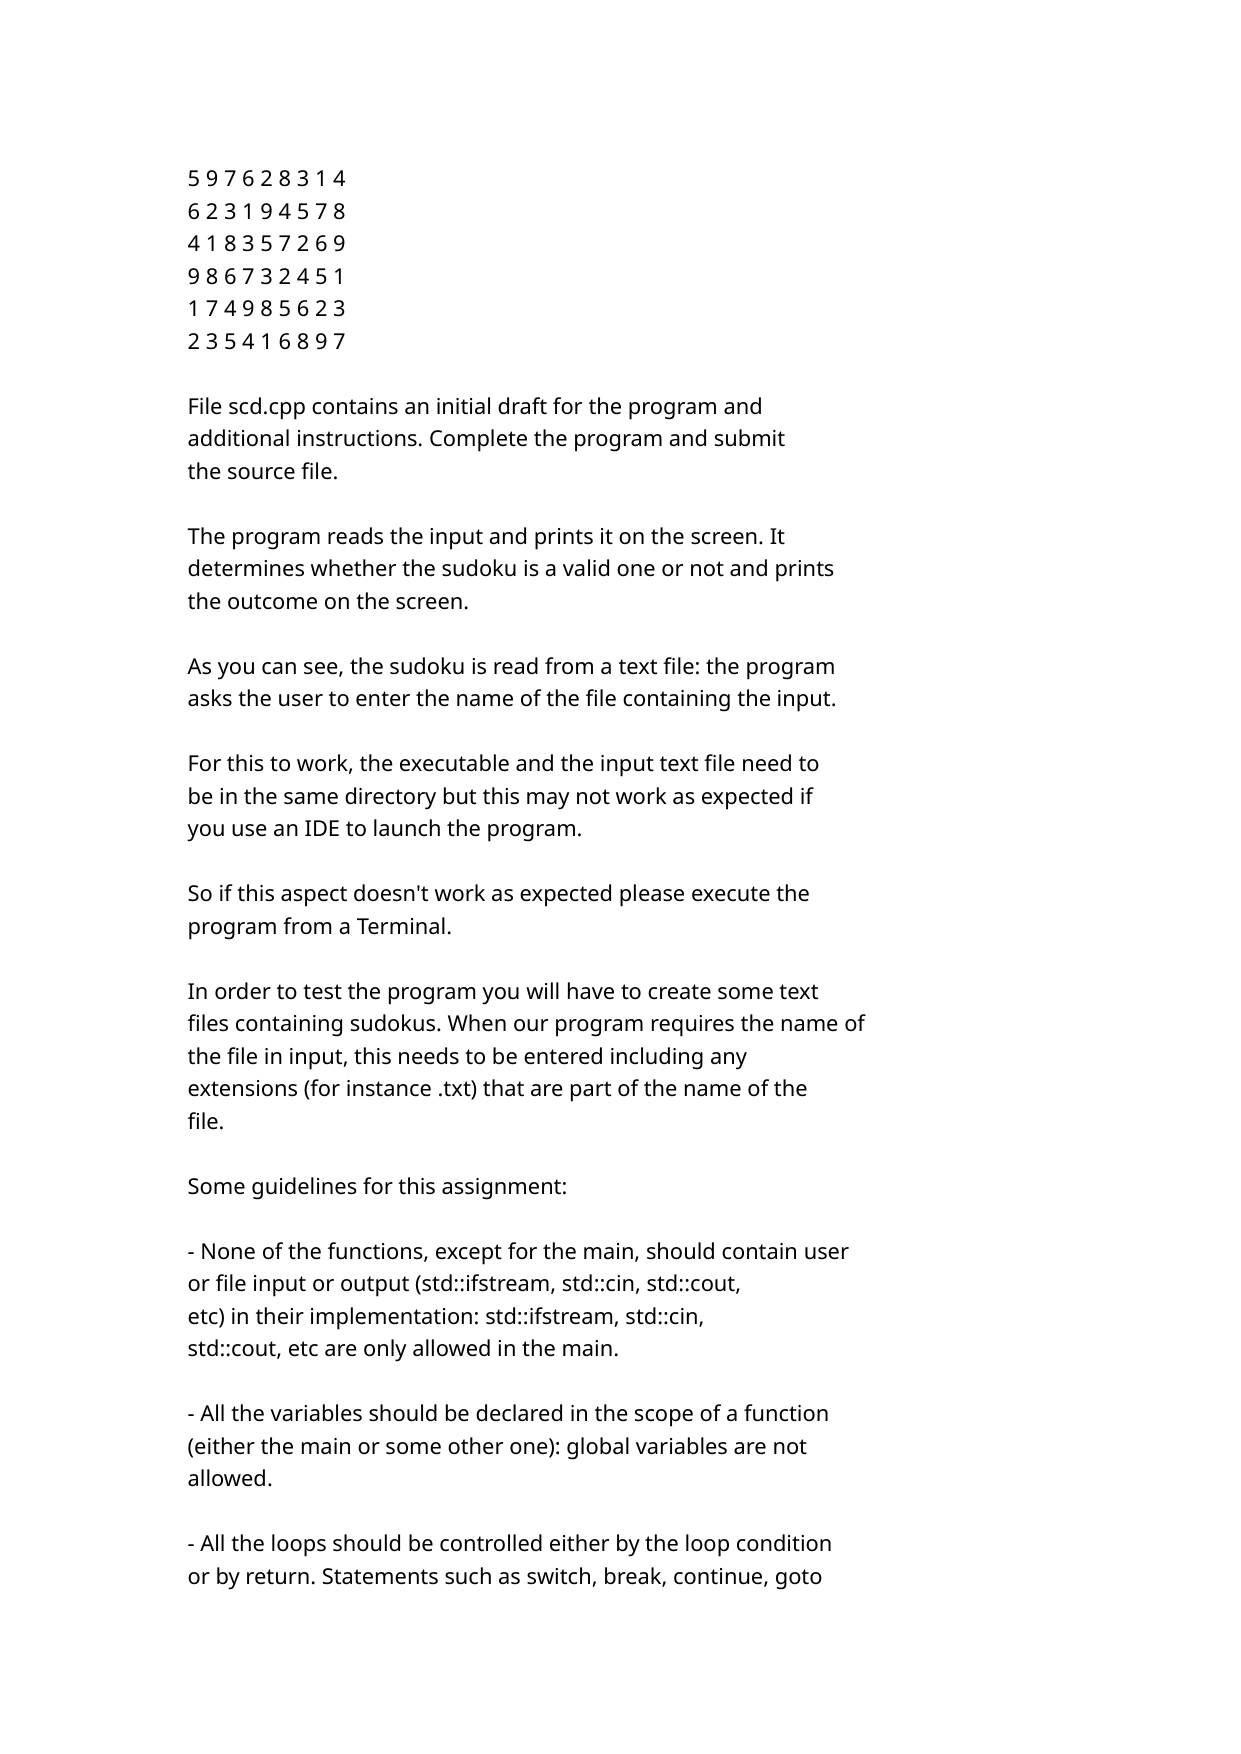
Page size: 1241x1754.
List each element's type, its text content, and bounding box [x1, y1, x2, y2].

text 2 3 5 4 1 6 8 9 7 [187, 324, 1053, 357]
text determines whether the sudoku is a valid one or not and prints [187, 552, 1053, 584]
text File scd.cpp contains an initial draft for the program and [187, 389, 1053, 422]
text The program reads the input and prints it on the screen. It [187, 519, 1053, 552]
text additional instructions. Complete the program and submit [187, 422, 1053, 454]
text the outcome on the screen. [187, 584, 1053, 617]
text program from a Terminal. [187, 909, 1053, 942]
text In order to test the program you will have to create some text [187, 974, 1053, 1007]
text (either the main or some other one): global variables are not [187, 1429, 1053, 1462]
text the source file. [187, 454, 1053, 487]
text allowed. [187, 1462, 1053, 1494]
text you use an IDE to launch the program. [187, 812, 1053, 844]
text 5 9 7 6 2 8 3 1 4 [187, 162, 1053, 194]
text etc) in their implementation: std::ifstream, std::cin, [187, 1299, 1053, 1332]
text std::cout, etc are only allowed in the main. [187, 1332, 1053, 1364]
text files containing sudokus. When our program requires the name of [187, 1007, 1053, 1039]
text As you can see, the sudoku is read from a text file: the program [187, 649, 1053, 682]
text the file in input, this needs to be entered including any [187, 1039, 1053, 1072]
text file. [187, 1104, 1053, 1137]
text - None of the functions, except for the main, should contain user [187, 1234, 1053, 1267]
text 4 1 8 3 5 7 2 6 9 [187, 227, 1053, 259]
text Some guidelines for this assignment: [187, 1169, 1053, 1202]
text For this to work, the executable and the input text file need to [187, 747, 1053, 779]
text extensions (for instance .txt) that are part of the name of the [187, 1072, 1053, 1104]
text asks the user to enter the name of the file containing the input. [187, 682, 1053, 714]
text 6 2 3 1 9 4 5 7 8 [187, 194, 1053, 227]
text - All the variables should be declared in the scope of a function [187, 1397, 1053, 1429]
text or by return. Statements such as switch, break, continue, goto [187, 1559, 1053, 1592]
text be in the same directory but this may not work as expected if [187, 779, 1053, 812]
text So if this aspect doesn't work as expected please execute the [187, 877, 1053, 909]
text - All the loops should be controlled either by the loop condition [187, 1527, 1053, 1559]
text 9 8 6 7 3 2 4 5 1 [187, 259, 1053, 292]
text or file input or output (std::ifstream, std::cin, std::cout, [187, 1267, 1053, 1299]
text 1 7 4 9 8 5 6 2 3 [187, 292, 1053, 324]
